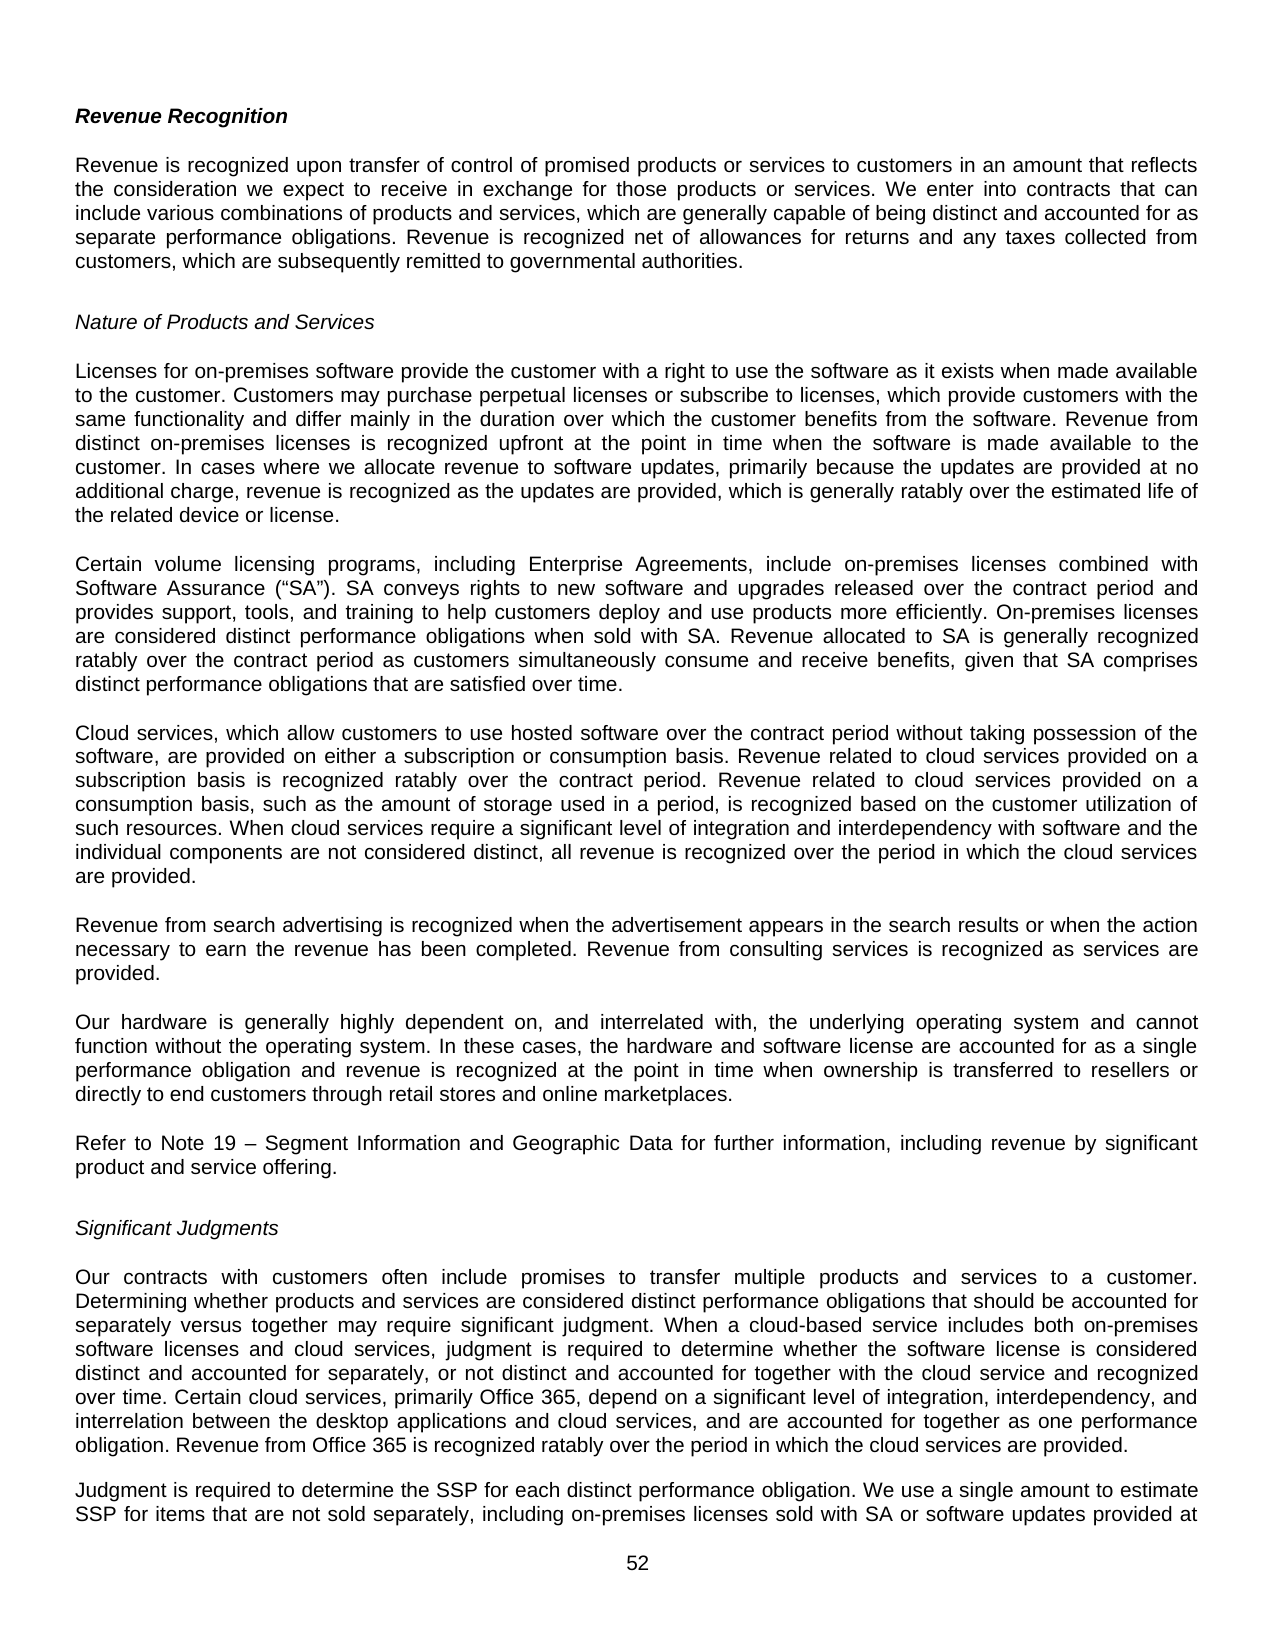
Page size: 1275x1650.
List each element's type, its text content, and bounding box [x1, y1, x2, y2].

text Our contracts with customers often include promises to transfer multiple products and services to a customer. Determining whether products and services are considered distinct performance obligations that should be accounted for separately versus together may require significant judgment. When a cloud-based service includes both on-premises software licenses and cloud services, judgment is required to determine whether the software license is considered distinct and accounted for separately, or not distinct and accounted for together with the cloud service and recognized over time. Certain cloud services, primarily Office 365, depend on a significant level of integration, interdependency, and interrelation between the desktop applications and cloud services, and are accounted for together as one performance obligation. Revenue from Office 365 is recognized ratably over the period in which the cloud services are provided. [75, 1265, 1200, 1457]
text Cloud services, which allow customers to use hosted software over the contract period without taking possession of the software, are provided on either a subscription or consumption basis. Revenue related to cloud services provided on a subscription basis is recognized ratably over the contract period. Revenue related to cloud services provided on a consumption basis, such as the amount of storage used in a period, is recognized based on the customer utilization of such resources. When cloud services require a significant level of integration and interdependency with software and the individual components are not considered distinct, all revenue is recognized over the period in which the cloud services are provided. [75, 720, 1200, 888]
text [75, 1478, 1200, 1526]
text Nature of Products and Services [75, 310, 1200, 334]
text Refer to Note 19 – Segment Information and Geographic Data for further information, including revenue by significant product and service offering. [75, 1131, 1200, 1179]
text Revenue Recognition [75, 104, 1200, 128]
text Revenue from search advertising is recognized when the advertisement appears in the search results or when the action necessary to earn the revenue has been completed. Revenue from consulting services is recognized as services are provided. [75, 913, 1200, 985]
text Licenses for on-premises software provide the customer with a right to use the software as it exists when made available to the customer. Customers may purchase perpetual licenses or subscribe to licenses, which provide customers with the same functionality and differ mainly in the duration over which the customer benefits from the software. Revenue from distinct on-premises licenses is recognized upfront at the point in time when the software is made available to the customer. In cases where we allocate revenue to software updates, primarily because the updates are provided at no additional charge, revenue is recognized as the updates are provided, which is generally ratably over the estimated life of the related device or license. [75, 359, 1200, 527]
text Certain volume licensing programs, including Enterprise Agreements, include on-premises licenses combined with Software Assurance (“SA”). SA conveys rights to new software and upgrades released over the contract period and provides support, tools, and training to help customers deploy and use products more efficiently. On-premises licenses are considered distinct performance obligations when sold with SA. Revenue allocated to SA is generally recognized ratably over the contract period as customers simultaneously consume and receive benefits, given that SA comprises distinct performance obligations that are satisfied over time. [75, 552, 1200, 695]
text Our hardware is generally highly dependent on, and interrelated with, the underlying operating system and cannot function without the operating system. In these cases, the hardware and software license are accounted for as a single performance obligation and revenue is recognized at the point in time when ownership is transferred to resellers or directly to end customers through retail stores and online marketplaces. [75, 1010, 1200, 1106]
text Significant Judgments [75, 1216, 1200, 1240]
text Revenue is recognized upon transfer of control of promised products or services to customers in an amount that reflects the consideration we expect to receive in exchange for those products or services. We enter into contracts that can include various combinations of products and services, which are generally capable of being distinct and accounted for as separate performance obligations. Revenue is recognized net of allowances for returns and any taxes collected from customers, which are subsequently remitted to governmental authorities. [75, 153, 1200, 272]
